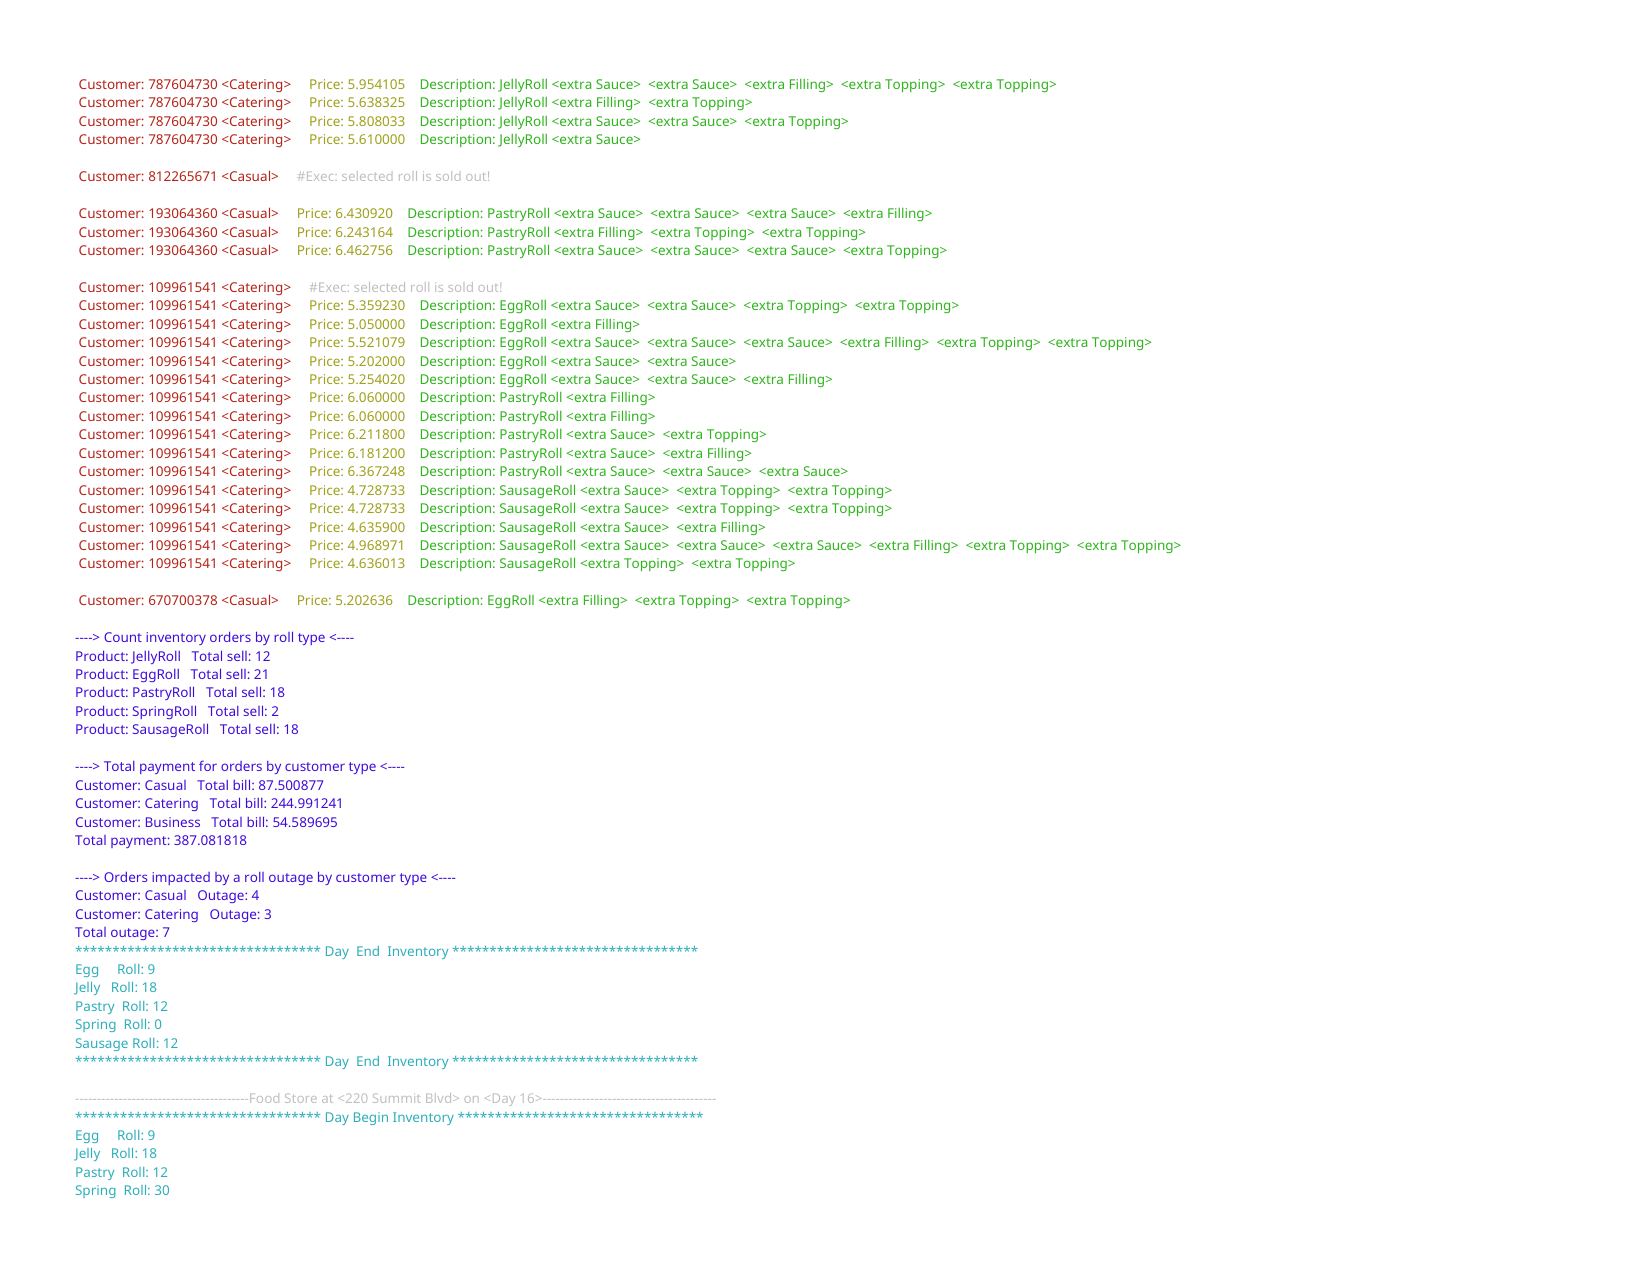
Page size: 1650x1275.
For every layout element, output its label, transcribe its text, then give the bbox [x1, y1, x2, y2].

text Customer: 109961541 <Catering> Price: 6.367248 Description: PastryRoll <extra Sauce> <extra Sauce> <extra Sauce> [75, 462, 1575, 481]
text Total payment: 387.081818 [75, 831, 1575, 849]
text Customer: 109961541 <Catering> Price: 4.728733 Description: SausageRoll <extra Sauce> <extra Topping> <extra Topping> [75, 481, 1575, 499]
text Customer: 787604730 <Catering> Price: 5.638325 Description: JellyRoll <extra Filling> <extra Topping> [75, 93, 1575, 112]
text Customer: 109961541 <Catering> Price: 5.050000 Description: EggRoll <extra Filling> [75, 315, 1575, 333]
text Customer: 670700378 <Casual> Price: 5.202636 Description: EggRoll <extra Filling> <extra Topping> <extra Topping> [75, 591, 1575, 610]
text Customer: 193064360 <Casual> Price: 6.430920 Description: PastryRoll <extra Sauce> <extra Sauce> <extra Sauce> <extra Filling> [75, 204, 1575, 222]
text Customer: Catering Total bill: 244.991241 [75, 794, 1575, 812]
text Customer: 109961541 <Catering> Price: 5.254020 Description: EggRoll <extra Sauce> <extra Sauce> <extra Filling> [75, 370, 1575, 388]
text Customer: 787604730 <Catering> Price: 5.954105 Description: JellyRoll <extra Sauce> <extra Sauce> <extra Filling> <extra Topping> <extra Topping> [75, 75, 1575, 93]
text Total outage: 7 [75, 923, 1575, 942]
text ----> Orders impacted by a roll outage by customer type <---- [75, 868, 1575, 886]
text Jelly Roll: 18 [75, 978, 1575, 997]
text ----> Count inventory orders by roll type <---- [75, 628, 1575, 647]
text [75, 1107, 1575, 1126]
text Product: EggRoll Total sell: 21 [75, 665, 1575, 683]
text Customer: Business Total bill: 54.589695 [75, 812, 1575, 831]
text Customer: Casual Total bill: 87.500877 [75, 776, 1575, 794]
text ********************************* Day End Inventory ********************************* [75, 1052, 1575, 1071]
text Product: SpringRoll Total sell: 2 [75, 702, 1575, 720]
text Customer: 787604730 <Catering> Price: 5.610000 Description: JellyRoll <extra Sauce> [75, 130, 1575, 149]
text Customer: 193064360 <Casual> Price: 6.462756 Description: PastryRoll <extra Sauce> <extra Sauce> <extra Sauce> <extra Topping> [75, 241, 1575, 259]
text Product: SausageRoll Total sell: 18 [75, 720, 1575, 739]
text Customer: 193064360 <Casual> Price: 6.243164 Description: PastryRoll <extra Filling> <extra Topping> <extra Topping> [75, 222, 1575, 241]
text Jelly Roll: 18 [75, 1144, 1575, 1163]
text Customer: 109961541 <Catering> #Exec: selected roll is sold out! [75, 278, 1575, 296]
text ----------------------------------------Food Store at <220 Summit Blvd> on <Day 16>---------------------------------------- [75, 1089, 1575, 1107]
text Customer: 109961541 <Catering> Price: 6.060000 Description: PastryRoll <extra Filling> [75, 407, 1575, 425]
text Customer: 109961541 <Catering> Price: 5.521079 Description: EggRoll <extra Sauce> <extra Sauce> <extra Sauce> <extra Filling> <extra Topping> <extra Topping> [75, 333, 1575, 352]
text Spring Roll: 0 [75, 1015, 1575, 1034]
text Customer: 109961541 <Catering> Price: 5.202000 Description: EggRoll <extra Sauce> <extra Sauce> [75, 352, 1575, 370]
text Customer: 812265671 <Casual> #Exec: selected roll is sold out! [75, 167, 1575, 186]
text Customer: 109961541 <Catering> Price: 6.181200 Description: PastryRoll <extra Sauce> <extra Filling> [75, 444, 1575, 462]
text Pastry Roll: 12 [75, 1163, 1575, 1181]
text Customer: Catering Outage: 3 [75, 905, 1575, 923]
text Spring Roll: 30 [75, 1181, 1575, 1200]
text Pastry Roll: 12 [75, 997, 1575, 1015]
text Egg Roll: 9 [75, 1126, 1575, 1144]
text Customer: 109961541 <Catering> Price: 6.060000 Description: PastryRoll <extra Filling> [75, 388, 1575, 407]
text Sausage Roll: 12 [75, 1034, 1575, 1052]
text Egg Roll: 9 [75, 960, 1575, 978]
text Customer: 109961541 <Catering> Price: 4.636013 Description: SausageRoll <extra Topping> <extra Topping> [75, 554, 1575, 573]
text ********************************* Day End Inventory ********************************* [75, 942, 1575, 960]
text Customer: 109961541 <Catering> Price: 4.968971 Description: SausageRoll <extra Sauce> <extra Sauce> <extra Sauce> <extra Filling> <extra Topping> <extra Topping> [75, 536, 1575, 554]
text Customer: 109961541 <Catering> Price: 4.728733 Description: SausageRoll <extra Sauce> <extra Topping> <extra Topping> [75, 499, 1575, 517]
text ----> Total payment for orders by customer type <---- [75, 757, 1575, 776]
text Customer: 787604730 <Catering> Price: 5.808033 Description: JellyRoll <extra Sauce> <extra Sauce> <extra Topping> [75, 112, 1575, 130]
text Customer: 109961541 <Catering> Price: 4.635900 Description: SausageRoll <extra Sauce> <extra Filling> [75, 517, 1575, 536]
text Product: JellyRoll Total sell: 12 [75, 647, 1575, 665]
text Customer: 109961541 <Catering> Price: 5.359230 Description: EggRoll <extra Sauce> <extra Sauce> <extra Topping> <extra Topping> [75, 296, 1575, 315]
text Product: PastryRoll Total sell: 18 [75, 683, 1575, 702]
text Customer: Casual Outage: 4 [75, 886, 1575, 905]
text Customer: 109961541 <Catering> Price: 6.211800 Description: PastryRoll <extra Sauce> <extra Topping> [75, 425, 1575, 444]
